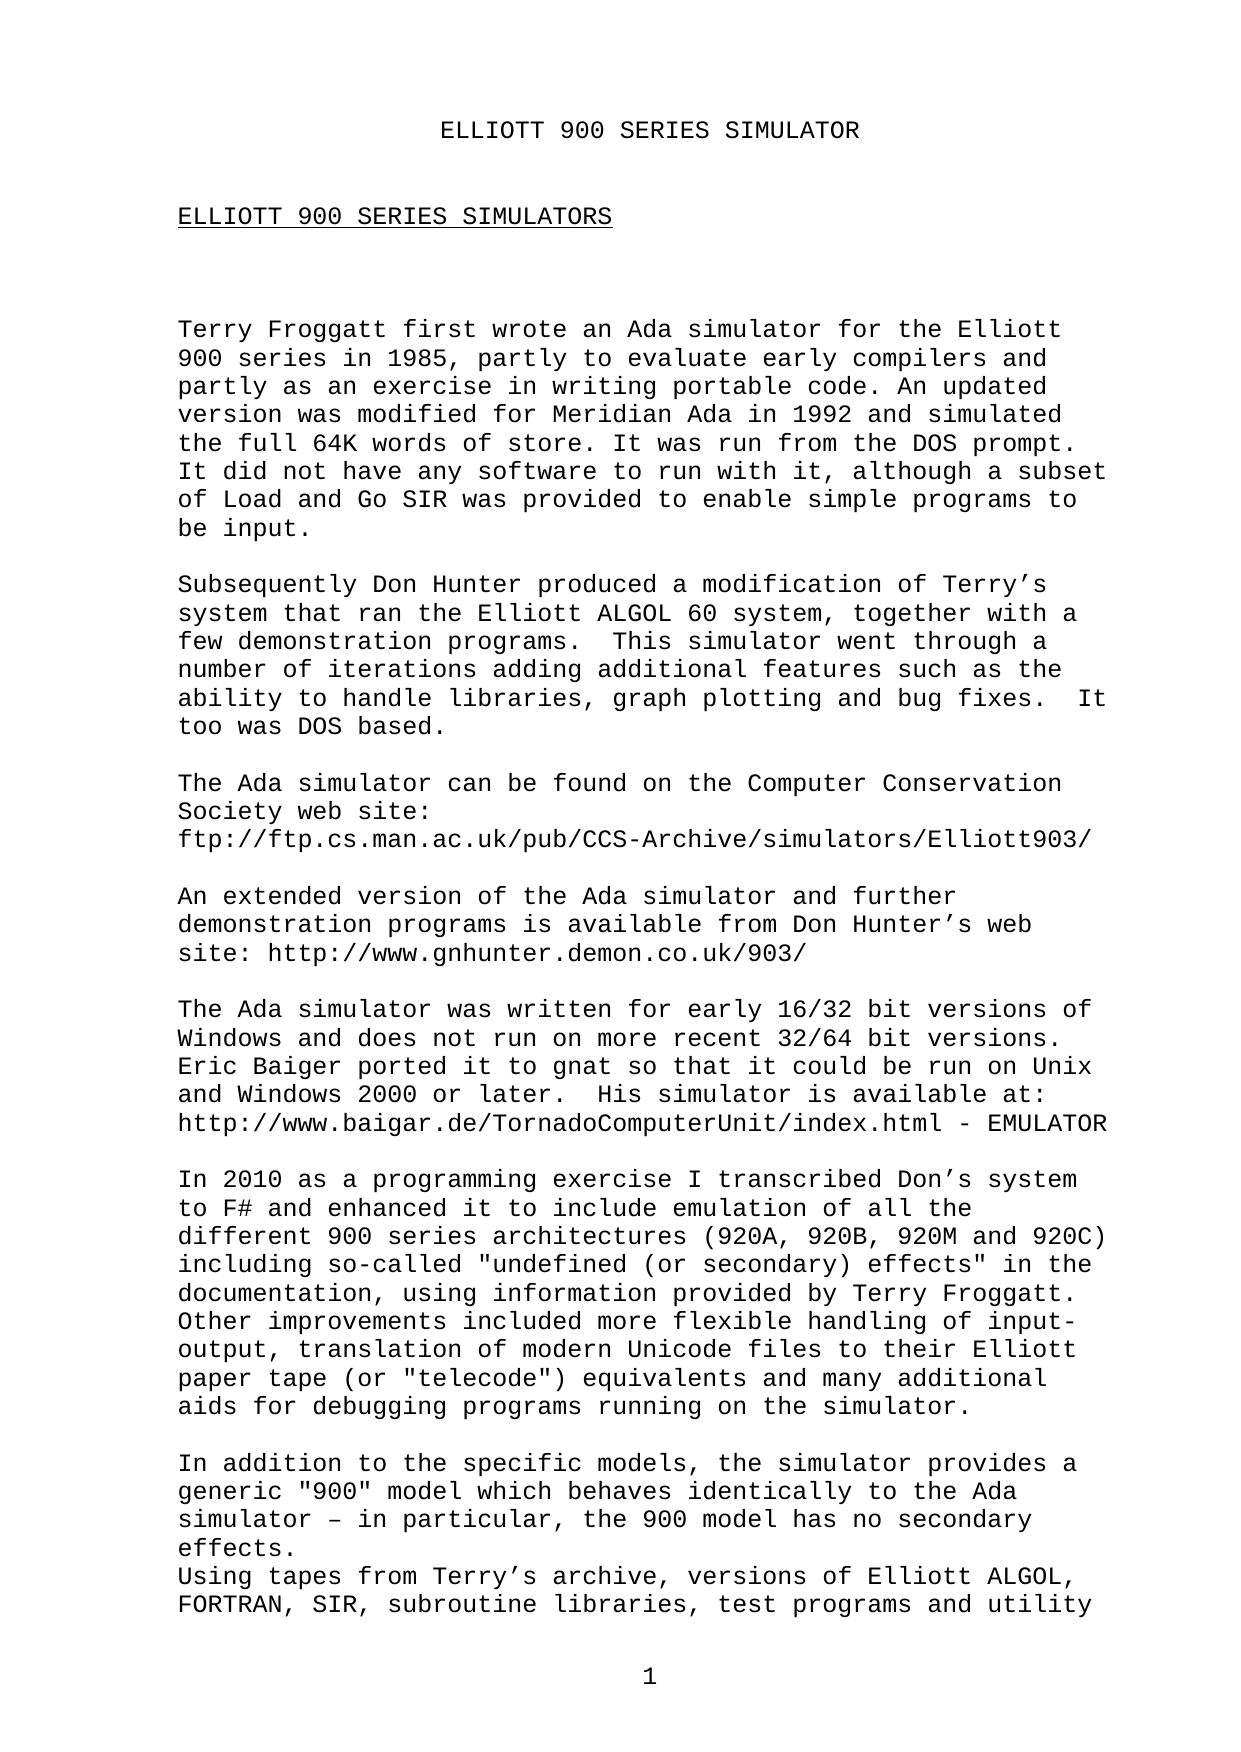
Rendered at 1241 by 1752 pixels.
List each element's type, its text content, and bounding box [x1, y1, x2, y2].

text ftp://ftp.cs.man.ac.uk/pub/CCS-Archive/simulators/Elliott903/ [177, 827, 1122, 855]
text In 2010 as a programming exercise I transcribed Don’s system to F# and enhanced it to include emulation of all the different 900 series architectures (920A, 920B, 920M and 920C) including so-called "undefined (or secondary) effects" in the documentation, using information provided by Terry Froggatt. Other improvements included more flexible handling of input-output, translation of modern Unicode files to their Elliott paper tape (or "telecode") equivalents and many additional aids for debugging programs running on the simulator. [177, 1167, 1122, 1422]
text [177, 1563, 1122, 1620]
text Terry Froggatt first wrote an Ada simulator for the Elliott 900 series in 1985, partly to evaluate early compilers and partly as an exercise in writing portable code. An updated version was modified for Meridian Ada in 1992 and simulated the full 64K words of store. It was run from the DOS prompt. It did not have any software to run with it, although a subset of Load and Go SIR was provided to enable simple programs to be input. [177, 317, 1122, 543]
text The Ada simulator was written for early 16/32 bit versions of Windows and does not run on more recent 32/64 bit versions. Eric Baiger ported it to gnat so that it could be run on Unix and Windows 2000 or later. His simulator is available at: http://www.baigar.de/TornadoComputerUnit/index.html - EMULATOR [177, 997, 1122, 1138]
text In addition to the specific models, the simulator provides a generic "900" model which behaves identically to the Ada simulator – in particular, the 900 model has no secondary effects. [177, 1450, 1122, 1563]
text The Ada simulator can be found on the Computer Conservation Society web site: [177, 770, 1122, 827]
text An extended version of the Ada simulator and further demonstration programs is available from Don Hunter’s web site: http://www.gnhunter.demon.co.uk/903/ [177, 883, 1122, 968]
text ELLIOTT 900 SERIES SIMULATORS [177, 203, 1122, 232]
text Subsequently Don Hunter produced a modification of Terry’s system that ran the Elliott ALGOL 60 system, together with a few demonstration programs. This simulator went through a number of iterations adding additional features such as the ability to handle libraries, graph plotting and bug fixes. It too was DOS based. [177, 572, 1122, 742]
